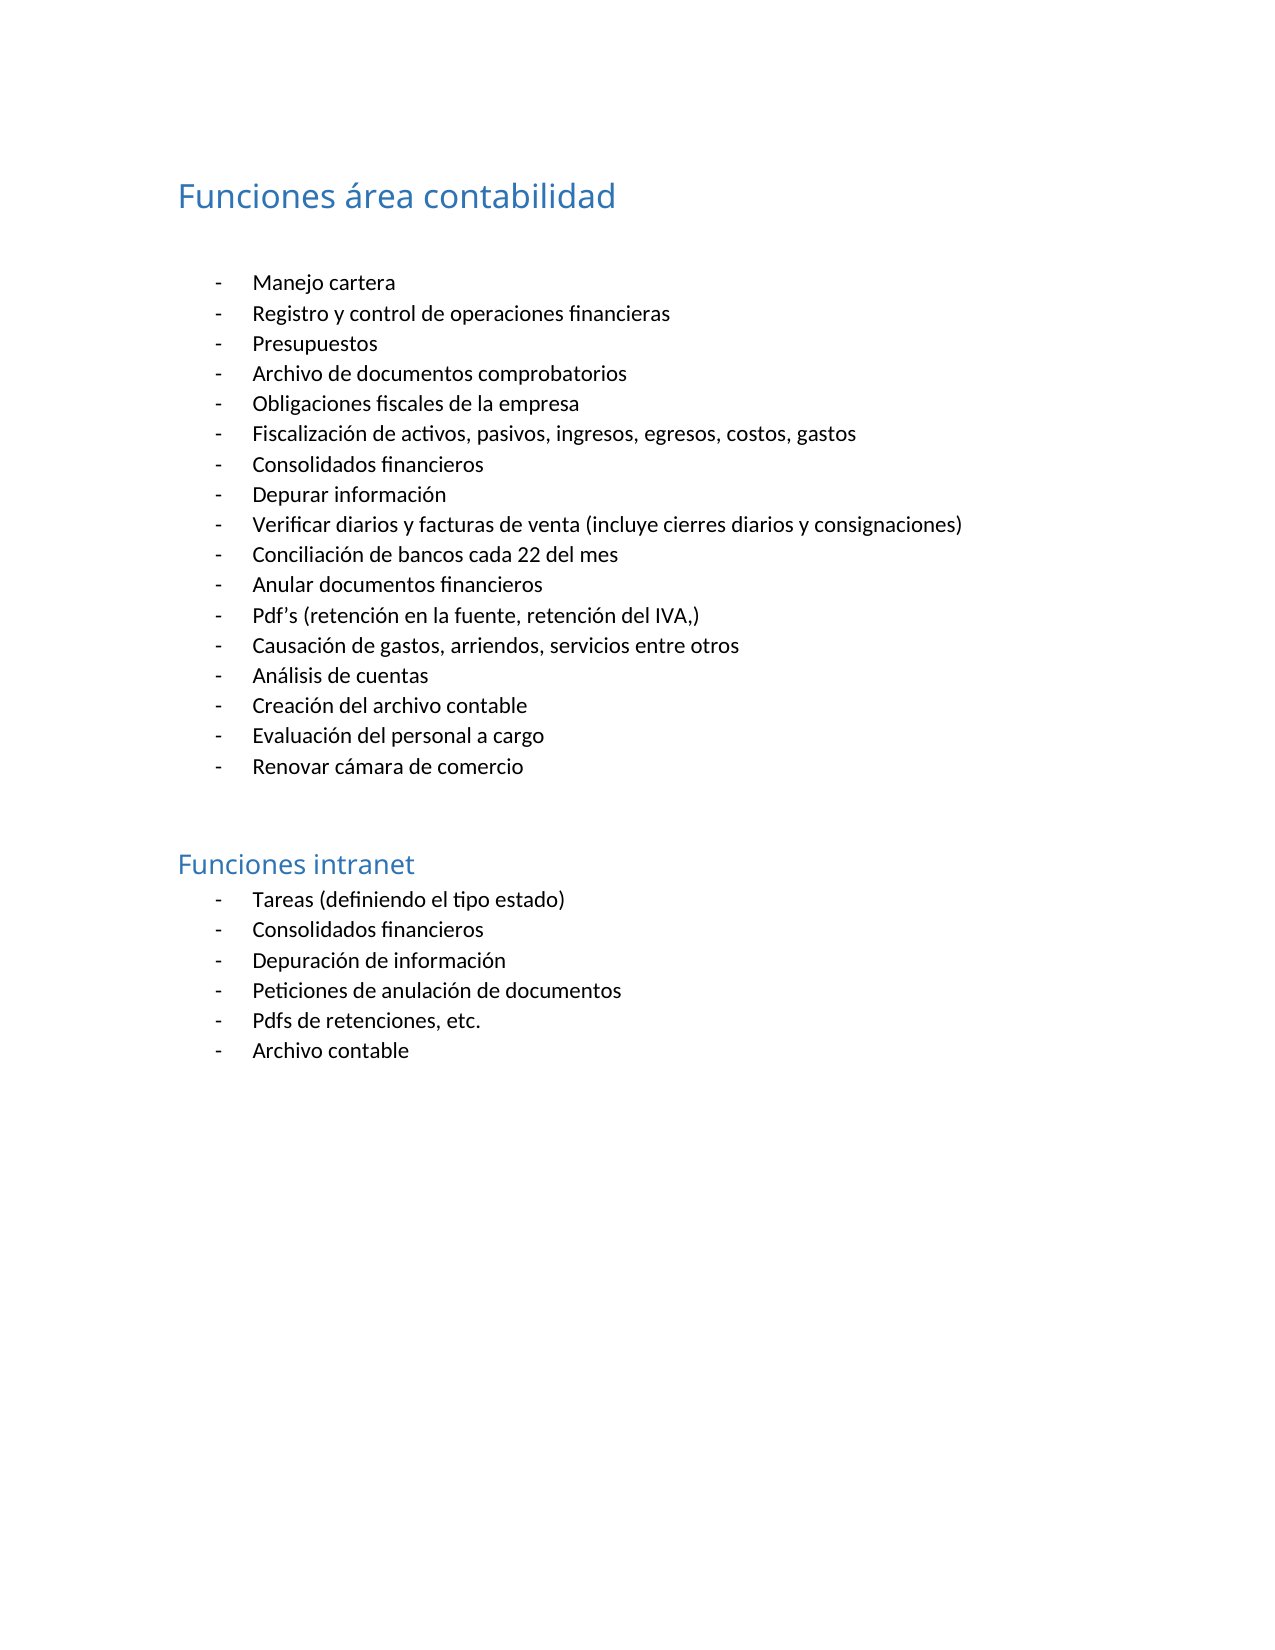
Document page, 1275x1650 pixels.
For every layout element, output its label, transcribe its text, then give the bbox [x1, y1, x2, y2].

list Creación del archivo contable [215, 691, 1098, 719]
list Evaluación del personal a cargo [215, 722, 1098, 749]
list Anular documentos financieros [215, 571, 1098, 598]
list Pdfs de retenciones, etc. [215, 1006, 1098, 1034]
list Causación de gastos, arriendos, servicios entre otros [215, 631, 1098, 659]
list Análisis de cuentas [215, 661, 1098, 689]
list Manejo cartera [215, 268, 1098, 296]
list Verificar diarios y facturas de venta (incluye cierres diarios y consignaciones) [215, 510, 1098, 538]
list Obligaciones fiscales de la empresa [215, 389, 1098, 417]
list Registro y control de operaciones financieras [215, 299, 1098, 327]
list Renovar cámara de comercio [215, 752, 1098, 780]
list Archivo de documentos comprobatorios [215, 359, 1098, 387]
list Presupuestos [215, 329, 1098, 357]
list Peticiones de anulación de documentos [215, 976, 1098, 1004]
list Tareas (definiendo el tipo estado) [215, 885, 1098, 913]
subtitle Funciones área contabilidad [177, 173, 1098, 218]
list Consolidados financieros [215, 450, 1098, 478]
list Depurar información [215, 480, 1098, 508]
list Pdf’s (retención en la fuente, retención del IVA,) [215, 601, 1098, 629]
subtitle Funciones intranet [177, 846, 1098, 882]
list Depuración de información [215, 946, 1098, 974]
list Archivo contable [215, 1036, 1098, 1064]
list Consolidados financieros [215, 916, 1098, 943]
list Conciliación de bancos cada 22 del mes [215, 540, 1098, 568]
list Fiscalización de activos, pasivos, ingresos, egresos, costos, gastos [215, 419, 1098, 447]
